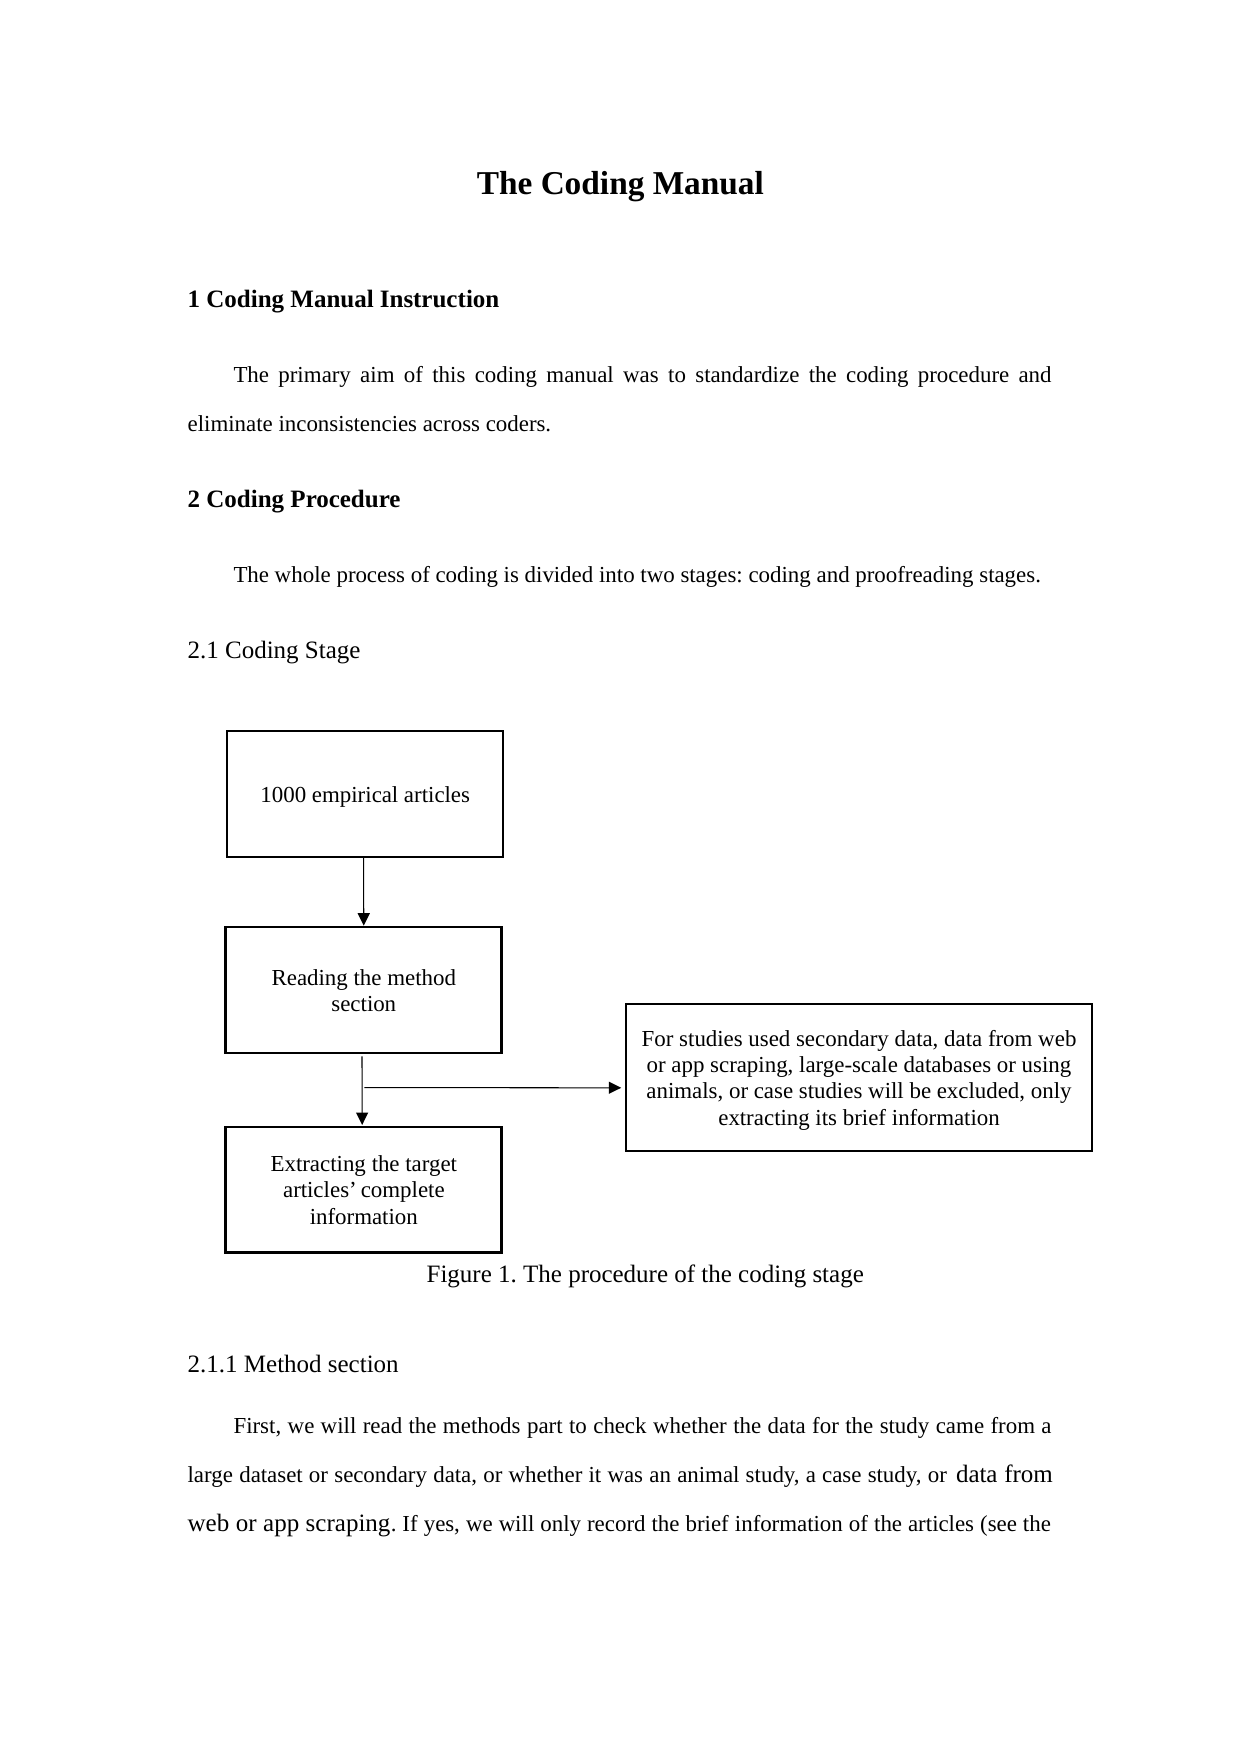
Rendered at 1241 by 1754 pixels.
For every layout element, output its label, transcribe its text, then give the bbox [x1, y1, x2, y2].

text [187, 1409, 1053, 1539]
text 2.1 Coding Stage [187, 633, 1053, 665]
subtitle 2 Coding Procedure [187, 482, 1053, 514]
text The Coding Manual [187, 150, 1053, 215]
text The primary aim of this coding manual was to standardize the coding procedure and eliminate inconsistencies across coders. [187, 358, 1053, 440]
subtitle 1 Coding Manual Instruction [187, 282, 1053, 315]
text Figure 1. The procedure of the coding stage [187, 1257, 1053, 1290]
text 2.1.1 Method section [187, 1348, 1053, 1380]
text The whole process of coding is divided into two stages: coding and proofreading stages. [187, 558, 1053, 591]
